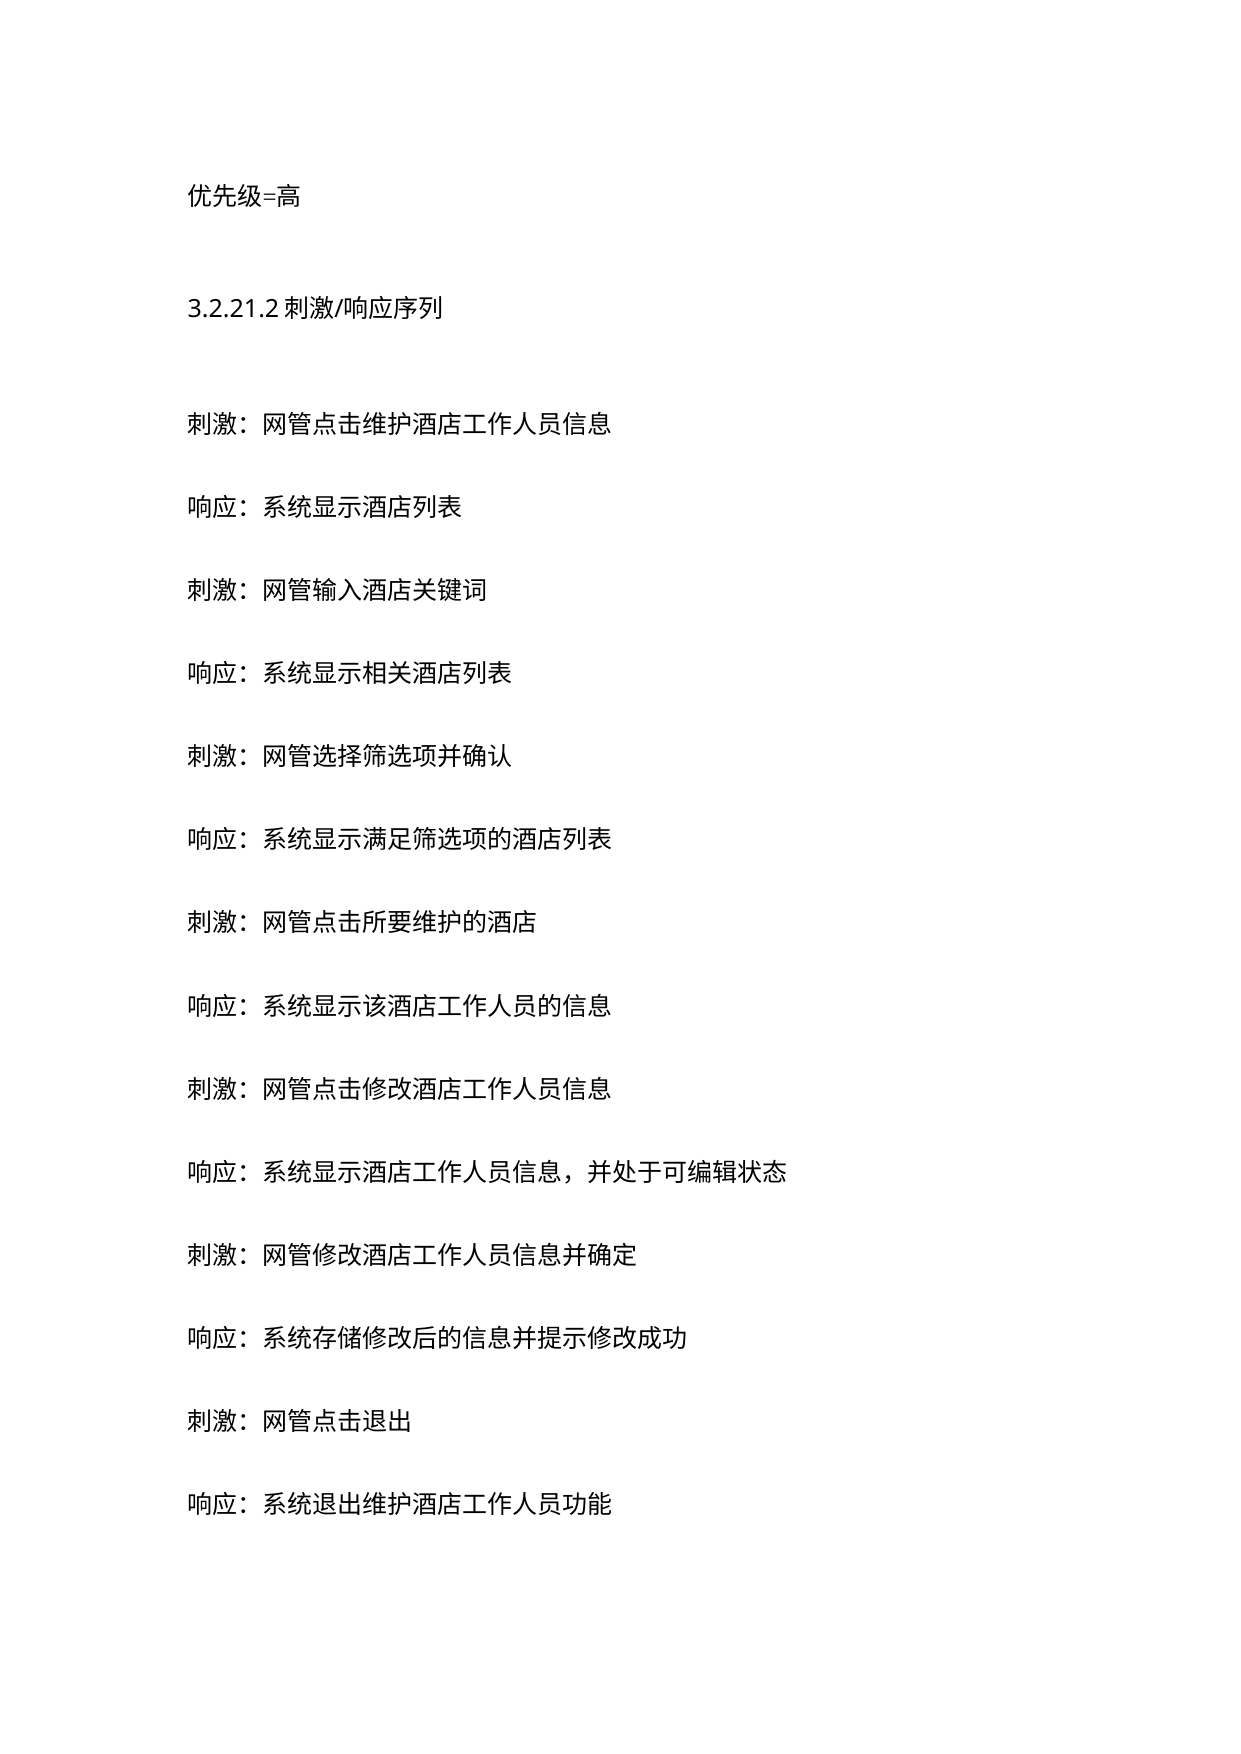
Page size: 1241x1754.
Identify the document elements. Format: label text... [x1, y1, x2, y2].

text 响应：系统存储修改后的信息并提示修改成功 [187, 1304, 1053, 1369]
text 响应：系统显示酒店工作人员信息，并处于可编辑状态 [187, 1138, 1053, 1203]
text 优先级=高 [187, 162, 1053, 227]
text 响应：系统显示该酒店工作人员的信息 [187, 972, 1053, 1037]
text 刺激：网管输入酒店关键词 [187, 556, 1053, 621]
subtitle 3.2.21.2刺激/响应序列 [187, 274, 1053, 339]
text 响应：系统显示相关酒店列表 [187, 639, 1053, 704]
text 刺激：网管点击退出 [187, 1387, 1053, 1452]
text 响应：系统显示满足筛选项的酒店列表 [187, 805, 1053, 870]
text 响应：系统显示酒店列表 [187, 473, 1053, 538]
text 刺激：网管选择筛选项并确认 [187, 722, 1053, 787]
text 刺激：网管点击维护酒店工作人员信息 [187, 390, 1053, 455]
text 刺激：网管点击所要维护的酒店 [187, 888, 1053, 953]
text 刺激：网管修改酒店工作人员信息并确定 [187, 1221, 1053, 1286]
text 刺激：网管点击修改酒店工作人员信息 [187, 1055, 1053, 1120]
text 响应：系统退出维护酒店工作人员功能 [187, 1470, 1053, 1535]
